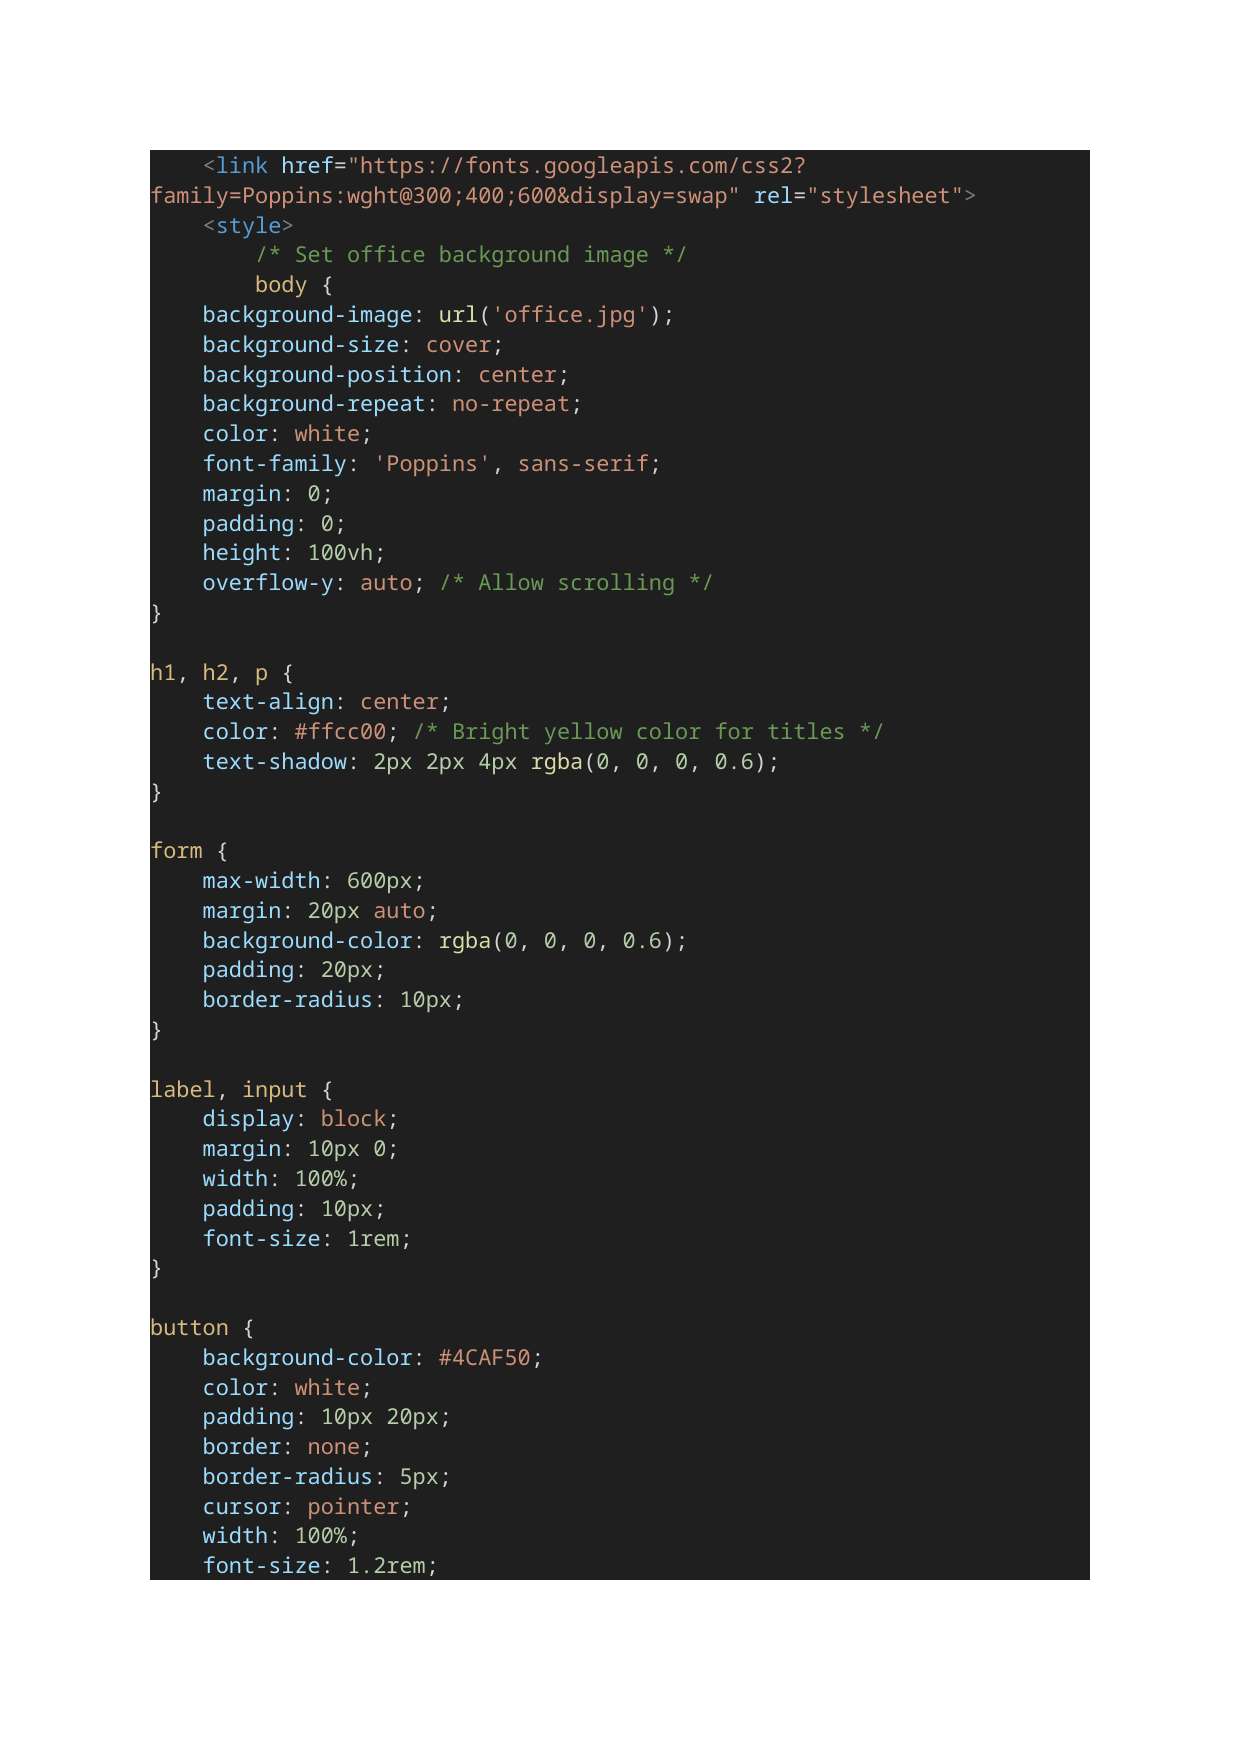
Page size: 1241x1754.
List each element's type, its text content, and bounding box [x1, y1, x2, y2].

text color: #ffcc00; /* Bright yellow color for titles */ [150, 716, 1090, 746]
text } [150, 776, 1090, 805]
text max-width: 600px; [150, 865, 1090, 895]
text color: white; [150, 418, 1090, 448]
text background-position: center; [150, 358, 1090, 388]
text background-color: #4CAF50; [150, 1342, 1090, 1371]
text padding: 10px 20px; [150, 1401, 1090, 1431]
text border: none; [150, 1431, 1090, 1461]
text form { [150, 835, 1090, 865]
text padding: 0; [150, 507, 1090, 537]
text background-image: url('office.jpg'); [150, 299, 1090, 329]
text border-radius: 5px; [150, 1461, 1090, 1491]
text border-radius: 10px; [150, 984, 1090, 1014]
text height: 100vh; [150, 537, 1090, 567]
text width: 100%; [150, 1163, 1090, 1193]
text h1, h2, p { [150, 656, 1090, 686]
text button { [150, 1312, 1090, 1342]
text padding: 10px; [150, 1193, 1090, 1222]
text margin: 10px 0; [150, 1133, 1090, 1163]
text background-size: cover; [150, 329, 1090, 358]
text width: 100%; [150, 1520, 1090, 1550]
text padding: 20px; [150, 954, 1090, 984]
text } [150, 1014, 1090, 1044]
text font-size: 1rem; [150, 1222, 1090, 1252]
text <style> [150, 209, 1090, 239]
text background-color: rgba(0, 0, 0, 0.6); [150, 924, 1090, 954]
text color: white; [150, 1371, 1090, 1401]
text background-repeat: no-repeat; [150, 388, 1090, 418]
text overflow-y: auto; /* Allow scrolling */ [150, 567, 1090, 597]
text <link href="https://fonts.googleapis.com/css2?family=Poppins:wght@300;400;600&display=swap" rel="stylesheet"> [150, 150, 1090, 209]
text margin: 0; [150, 478, 1090, 507]
text /* Set office background image */ [150, 239, 1090, 269]
text label, input { [150, 1073, 1090, 1103]
text cursor: pointer; [150, 1491, 1090, 1520]
text display: block; [150, 1103, 1090, 1133]
text text-shadow: 2px 2px 4px rgba(0, 0, 0, 0.6); [150, 746, 1090, 776]
text } [150, 597, 1090, 627]
text } [150, 1252, 1090, 1282]
text body { [150, 269, 1090, 299]
text margin: 20px auto; [150, 895, 1090, 924]
text text-align: center; [150, 686, 1090, 716]
text font-size: 1.2rem; [150, 1550, 1090, 1580]
text font-family: 'Poppins', sans-serif; [150, 448, 1090, 478]
